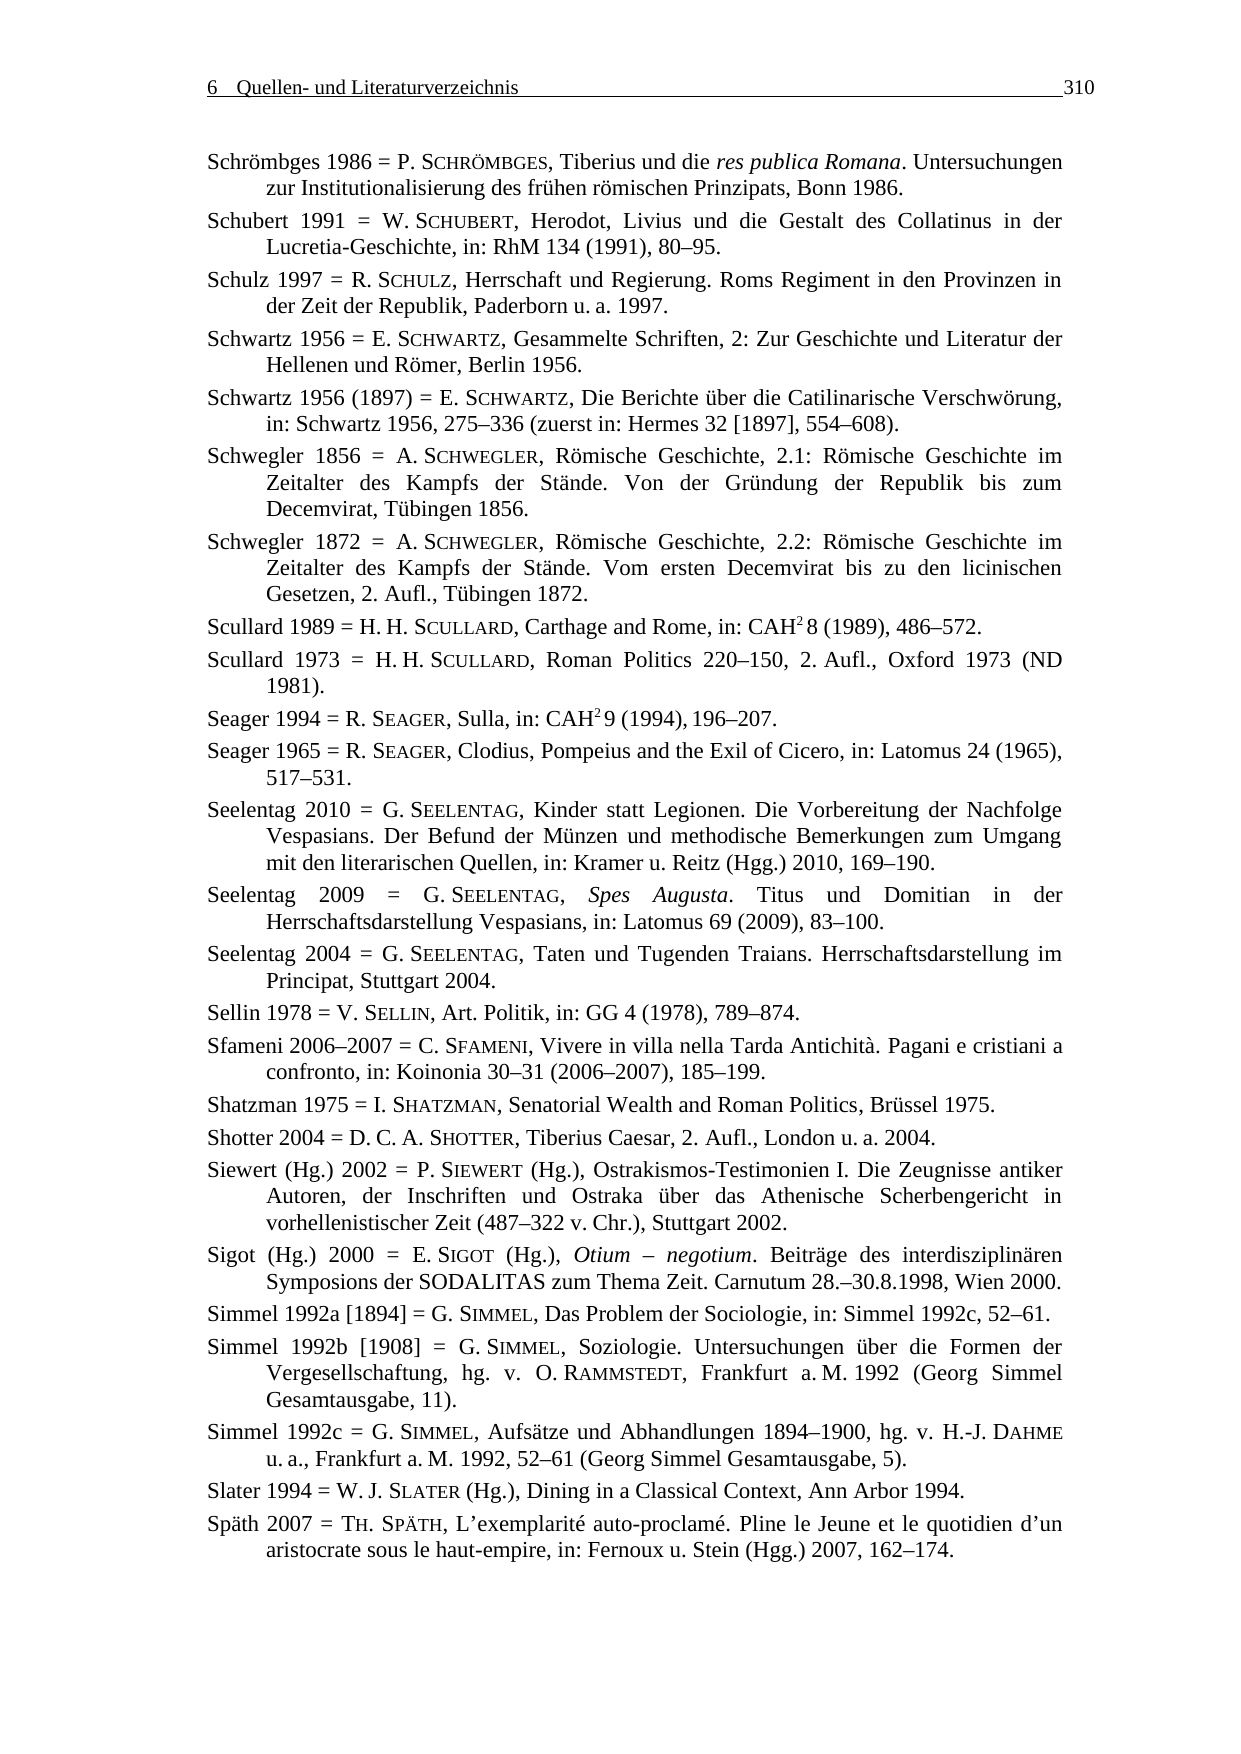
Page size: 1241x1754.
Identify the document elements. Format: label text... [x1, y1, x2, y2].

text Sigot (Hg.) 2000 = E. Sigot (Hg.), Otium – negotium. Beiträge des interdisziplinären Symposions der SODALITAS zum Thema Zeit. Carnutum 28.–30.8.1998, Wien 2000. [207, 1242, 1063, 1294]
text Schwegler 1872 = A. Schwegler, Römische Geschichte, 2.2: Römische Geschichte im Zeitalter des Kampfs der Stände. Vom ersten Decemvirat bis zu den licinischen Gesetzen, 2. Aufl., Tübingen 1872. [207, 528, 1063, 607]
text Seelentag 2004 = G. Seelentag, Taten und Tugenden Traians. Herrschaftsdarstellung im Principat, Stuttgart 2004. [207, 941, 1063, 993]
text Simmel 1992b [1908] = G. Simmel, Soziologie. Untersuchungen über die Formen der Vergesellschaftung, hg. v. O. Rammstedt, Frankfurt a. M. 1992 (Georg Simmel Gesamtausgabe, 11). [207, 1333, 1063, 1412]
text Sfameni 2006–2007 = C. Sfameni, Vivere in villa nella Tarda Antichità. Pagani e cristiani a confronto, in: Koinonia 30–31 (2006–2007), 185–199. [207, 1032, 1063, 1085]
text Späth 2007 = Th. Späth, L’exemplarité auto-proclamé. Pline le Jeune et le quotidien d’un aristocrate sous le haut-empire, in: Fernoux u. Stein (Hgg.) 2007, 162–174. [207, 1510, 1063, 1563]
text Seager 1994 = R. Seager, Sulla, in: CAH2 9 (1994), 196–207. [207, 705, 1063, 731]
text Schubert 1991 = W. Schubert, Herodot, Livius und die Gestalt des Collatinus in der Lucretia-Geschichte, in: RhM 134 (1991), 80–95. [207, 207, 1063, 259]
text Seelentag 2009 = G. Seelentag, Spes Augusta. Titus und Domitian in der Herrschaftsdarstellung Vespasians, in: Latomus 69 (2009), 83–100. [207, 882, 1063, 934]
text Schwartz 1956 = E. Schwartz, Gesammelte Schriften, 2: Zur Geschichte und Literatur der Hellenen und Römer, Berlin 1956. [207, 324, 1063, 377]
text Schwegler 1856 = A. Schwegler, Römische Geschichte, 2.1: Römische Geschichte im Zeitalter des Kampfs der Stände. Von der Gründung der Republik bis zum Decemvirat, Tübingen 1856. [207, 442, 1063, 522]
text Slater 1994 = W. J. Slater (Hg.), Dining in a Classical Context, Ann Arbor 1994. [207, 1477, 1063, 1504]
text Schulz 1997 = R. Schulz, Herrschaft und Regierung. Roms Regiment in den Provinzen in der Zeit der Republik, Paderborn u. a. 1997. [207, 266, 1063, 318]
text Siewert (Hg.) 2002 = P. Siewert (Hg.), Ostrakismos-Testimonien I. Die Zeugnisse antiker Autoren, der Inschriften und Ostraka über das Athenische Scherbengericht in vorhellenistischer Zeit (487–322 v. Chr.), Stuttgart 2002. [207, 1156, 1063, 1235]
text Schwartz 1956 (1897) = E. Schwartz, Die Berichte über die Catilinarische Verschwörung, in: Schwartz 1956, 275–336 (zuerst in: Hermes 32 [1897], 554–608). [207, 383, 1063, 436]
text Seager 1965 = R. Seager, Clodius, Pompeius and the Exil of Cicero, in: Latomus 24 (1965), 517–531. [207, 737, 1063, 790]
text Scullard 1973 = H. H. Scullard, Roman Politics 220–150, 2. Aufl., Oxford 1973 (ND 1981). [207, 646, 1063, 698]
text Sellin 1978 = V. Sellin, Art. Politik, in: GG 4 (1978), 789–874. [207, 999, 1063, 1026]
text Simmel 1992c = G. Simmel, Aufsätze und Abhandlungen 1894–1900, hg. v. H.-J. Dahme u. a., Frankfurt a. M. 1992, 52–61 (Georg Simmel Gesamtausgabe, 5). [207, 1418, 1063, 1471]
text Shatzman 1975 = I. Shatzman, Senatorial Wealth and Roman Politics, Brüssel 1975. [207, 1091, 1063, 1117]
text Scullard 1989 = H. H. Scullard, Carthage and Rome, in: CAH2 8 (1989), 486–572. [207, 613, 1063, 639]
text Seelentag 2010 = G. Seelentag, Kinder statt Legionen. Die Vorbereitung der Nachfolge Vespasians. Der Befund der Münzen und methodische Bemerkungen zum Umgang mit den literarischen Quellen, in: Kramer u. Reitz (Hgg.) 2010, 169–190. [207, 796, 1063, 875]
text Shotter 2004 = D. C. A. Shotter, Tiberius Caesar, 2. Aufl., London u. a. 2004. [207, 1124, 1063, 1150]
text Simmel 1992a [1894] = G. Simmel, Das Problem der Sociologie, in: Simmel 1992c, 52–61. [207, 1301, 1063, 1327]
text Schrömbges 1986 = P. Schrömbges, Tiberius und die res publica Romana. Untersuchungen zur Institutionalisierung des frühen römischen Prinzipats, Bonn 1986. [207, 148, 1063, 200]
